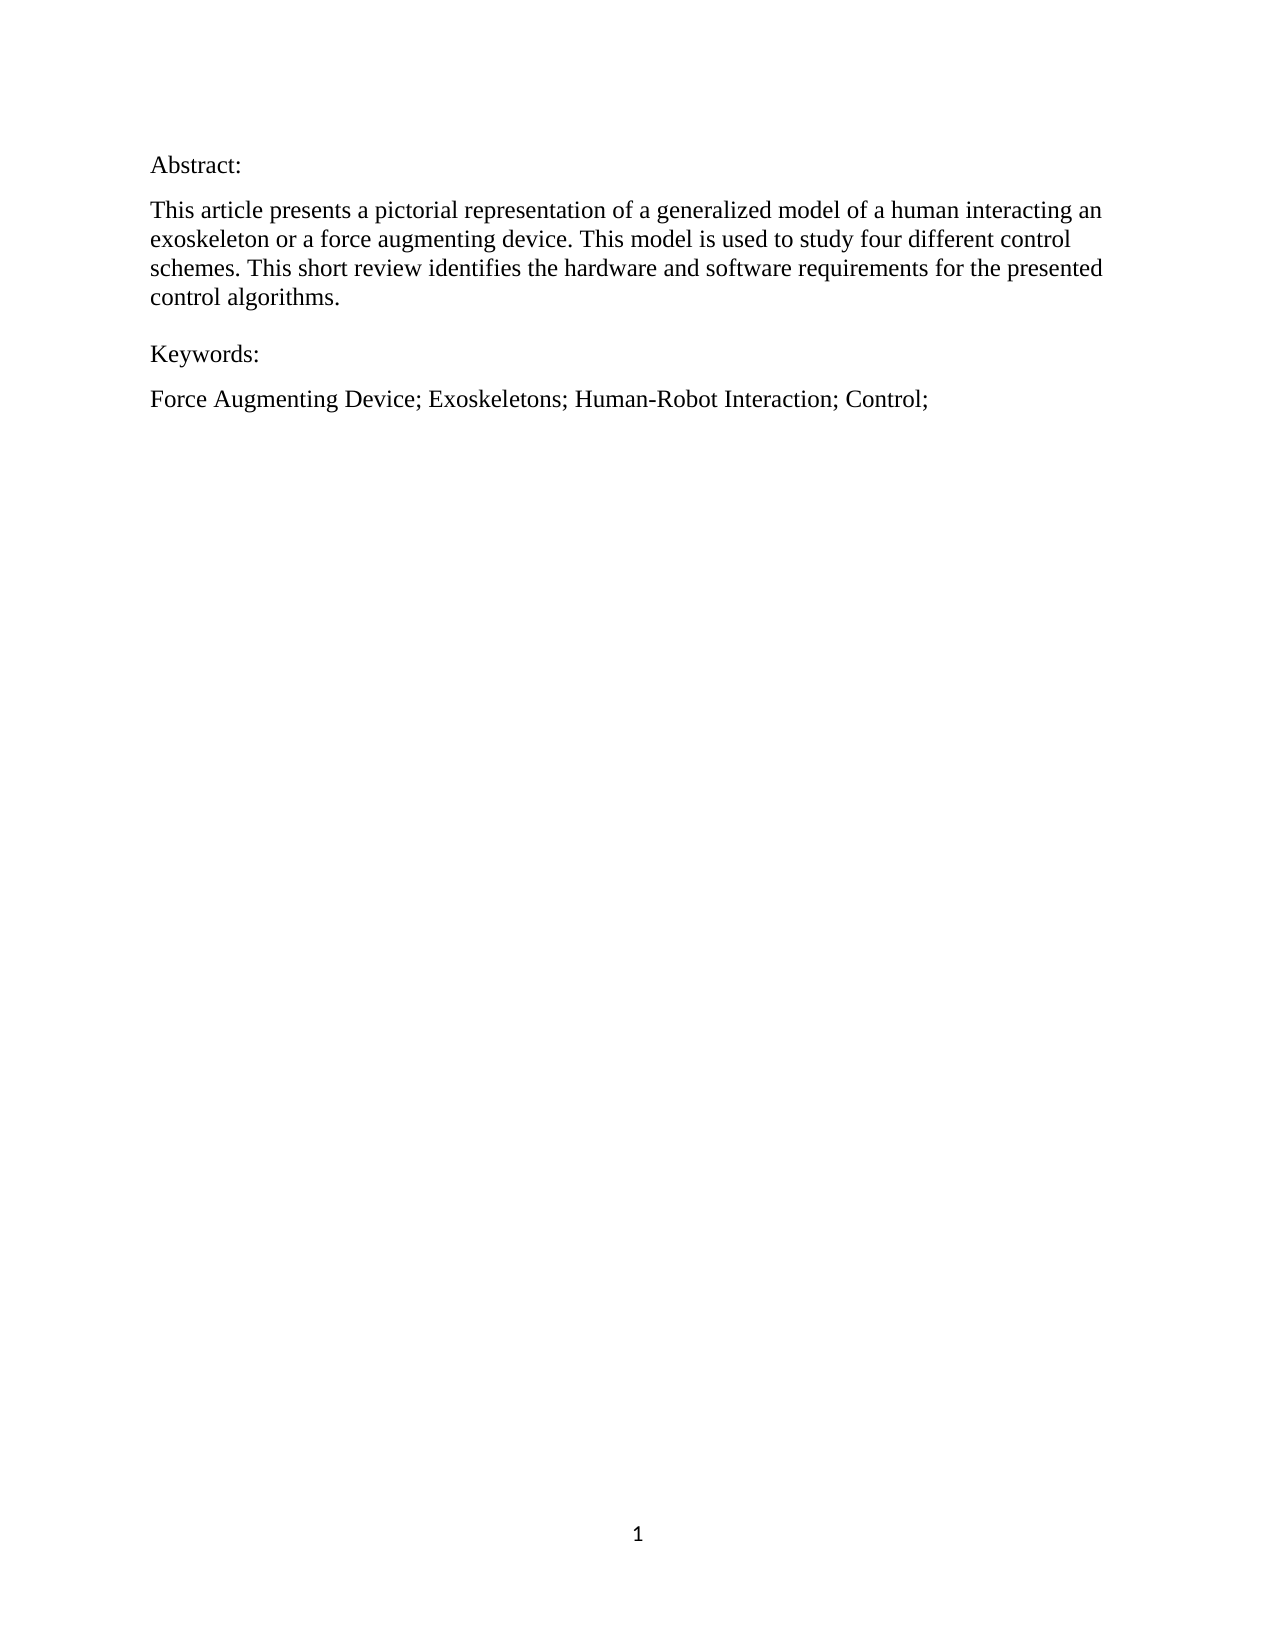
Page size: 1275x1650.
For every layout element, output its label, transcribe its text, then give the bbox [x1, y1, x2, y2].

text Abstract: [150, 150, 1125, 179]
text Force Augmenting Device; Exoskeletons; Human-Robot Interaction; Control; [150, 384, 1125, 413]
text This article presents a pictorial representation of a generalized model of a human interacting an exoskeleton or a force augmenting device. This model is used to study four different control schemes. This short review identifies the hardware and software requirements for the presented control algorithms. Keywords: [150, 195, 1125, 368]
